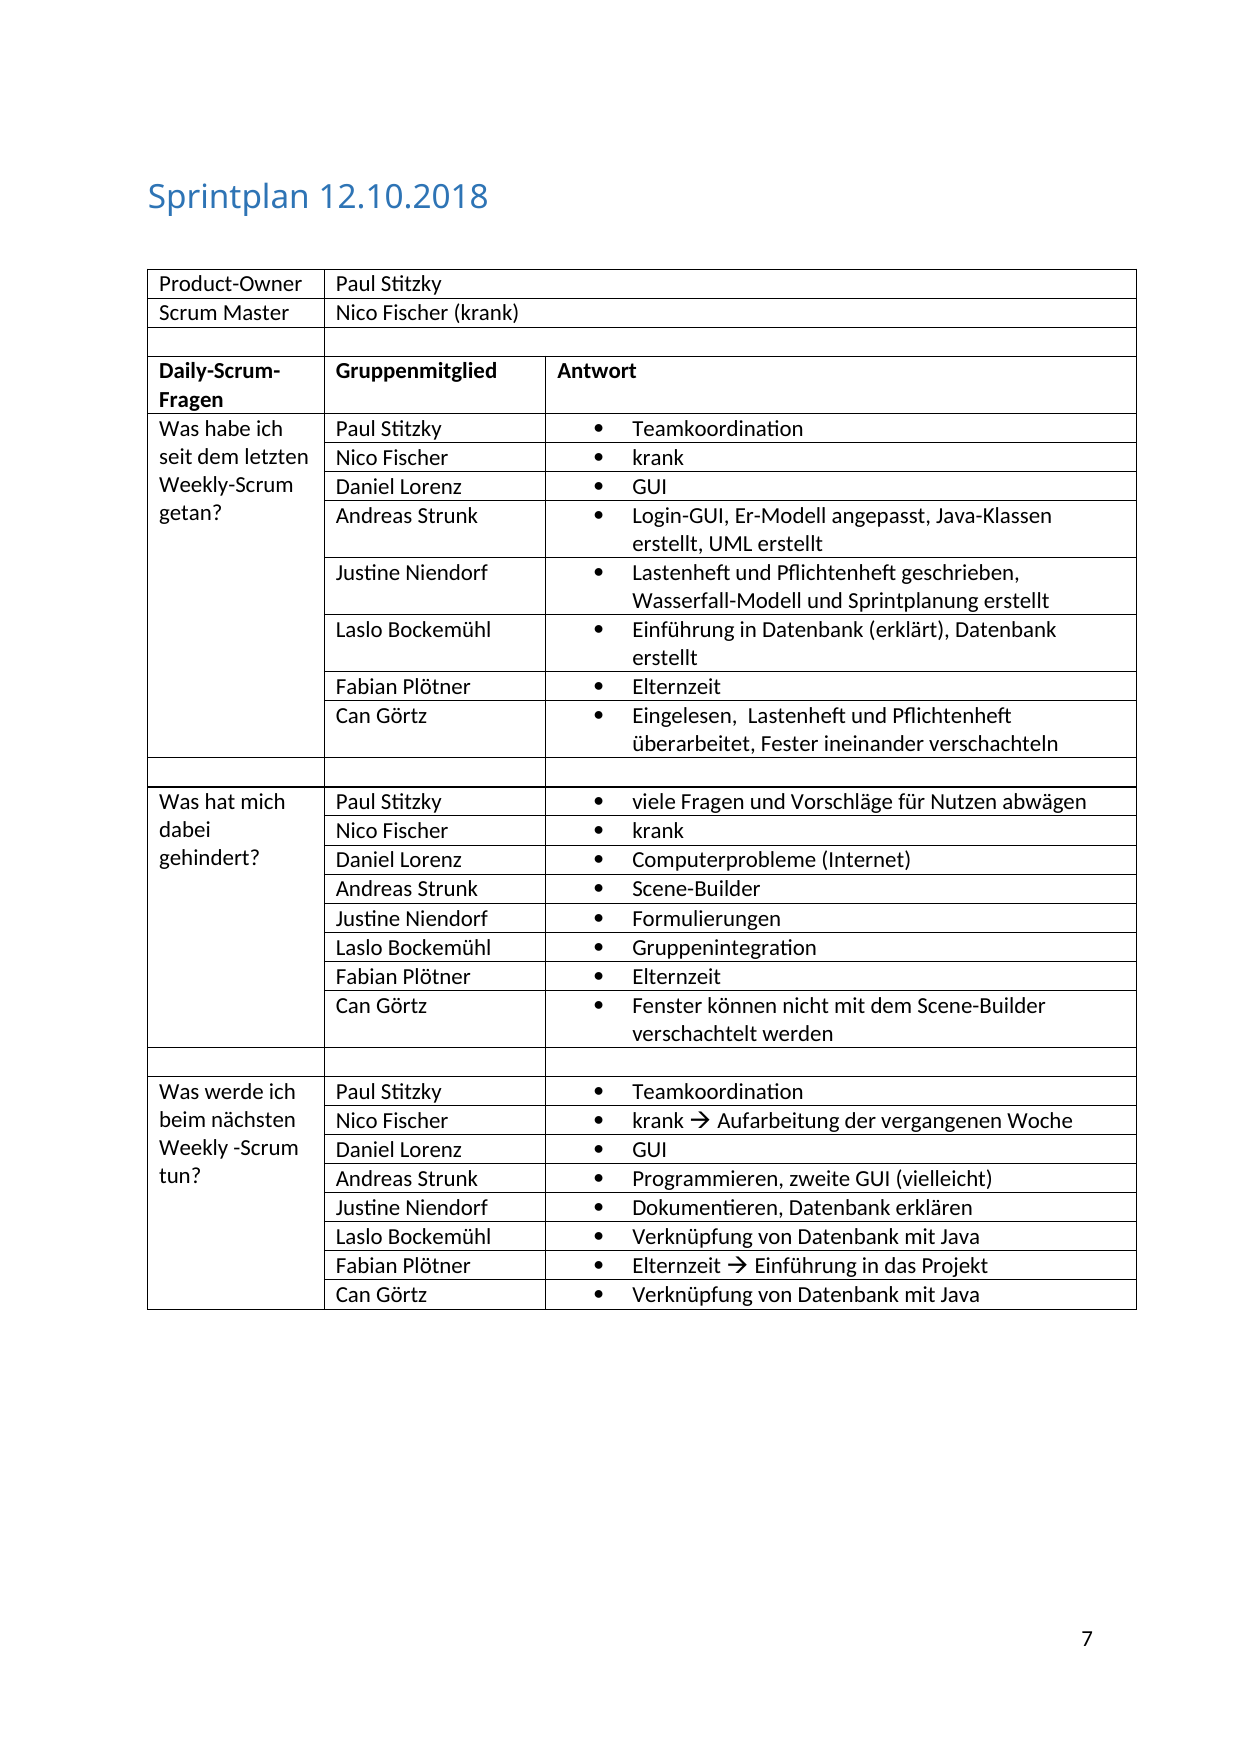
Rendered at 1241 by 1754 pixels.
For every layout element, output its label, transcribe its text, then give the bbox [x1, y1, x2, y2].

table_cell viele Fragen und Vorschläge für Nutzen abwägen [546, 788, 1136, 815]
table_cell Elternzeit [546, 672, 1136, 700]
table_cell Nico Fischer [325, 1106, 545, 1134]
table_cell Fabian Plötner [325, 1251, 545, 1279]
table_cell Antwort [546, 357, 1136, 413]
table_cell Laslo Bockemühl [325, 1222, 545, 1250]
table_cell Fabian Plötner [325, 962, 545, 990]
table_cell Andreas Strunk [325, 501, 545, 557]
table_cell krank Aufarbeitung der vergangenen Woche [546, 1106, 1136, 1134]
table_cell [325, 328, 1136, 356]
table_cell Justine Niendorf [325, 904, 545, 932]
table_cell Lastenheft und Pflichtenheft geschrieben, Wasserfall-Modell und Sprintplanung erstellt [546, 558, 1136, 614]
table_cell [148, 758, 324, 786]
table_cell Formulierungen [546, 904, 1136, 932]
table_cell [325, 1048, 545, 1076]
table_cell Was hat mich dabei gehindert? [148, 788, 324, 1047]
table_cell Einführung in Datenbank (erklärt), Datenbank erstellt [546, 615, 1136, 671]
table_cell GUI [546, 1135, 1136, 1163]
table_cell Andreas Strunk [325, 875, 545, 903]
table_cell Verknüpfung von Datenbank mit Java [546, 1280, 1136, 1308]
subtitle Sprintplan 12.10.2018 [148, 173, 1093, 218]
table_cell [148, 328, 324, 356]
table_cell Dokumentieren, Datenbank erklären [546, 1193, 1136, 1221]
table_cell [325, 758, 545, 786]
table_cell Laslo Bockemühl [325, 615, 545, 671]
table_cell Justine Niendorf [325, 558, 545, 614]
table_cell Login-GUI, Er-Modell angepasst, Java-Klassen erstellt, UML erstellt [546, 501, 1136, 557]
table_cell Can Görtz [325, 701, 545, 757]
table_cell GUI [546, 472, 1136, 500]
table_cell Teamkoordination [546, 414, 1136, 442]
table_cell Eingelesen, Lastenheft und Pflichtenheft überarbeitet, Fester ineinander verschachteln [546, 701, 1136, 757]
table_cell Paul Stitzky [325, 1077, 545, 1105]
table_cell Can Görtz [325, 991, 545, 1047]
table_cell Nico Fischer (krank) [325, 299, 1136, 327]
table_cell Programmieren, zweite GUI (vielleicht) [546, 1164, 1136, 1192]
table_cell Laslo Bockemühl [325, 933, 545, 961]
table_cell Verknüpfung von Datenbank mit Java [546, 1222, 1136, 1250]
table_cell Elternzeit Einführung in das Projekt [546, 1251, 1136, 1279]
table_cell Daniel Lorenz [325, 472, 545, 500]
table_cell [546, 1048, 1136, 1076]
table_cell [148, 1048, 324, 1076]
table_cell [546, 758, 1136, 786]
table_cell Daniel Lorenz [325, 1135, 545, 1163]
table_cell Andreas Strunk [325, 1164, 545, 1192]
table_cell Paul Stitzky [325, 414, 545, 442]
table_cell Was habe ich seit dem letzten Weekly-Scrum getan? [148, 414, 324, 757]
table_cell Justine Niendorf [325, 1193, 545, 1221]
table_cell Elternzeit [546, 962, 1136, 990]
table_cell Gruppenintegration [546, 933, 1136, 961]
table_cell Teamkoordination [546, 1077, 1136, 1105]
table_cell Fabian Plötner [325, 672, 545, 700]
table_cell Scrum Master [148, 299, 324, 327]
table_cell Was werde ich beim nächsten Weekly -Scrum tun? [148, 1077, 324, 1308]
table_header Paul Stitzky [325, 270, 1136, 297]
table_cell krank [546, 816, 1136, 844]
table_cell Computerprobleme (Internet) [546, 846, 1136, 873]
table_cell krank [546, 443, 1136, 471]
table_cell Gruppenmitglied [325, 357, 545, 413]
table_cell Scene-Builder [546, 875, 1136, 903]
table_cell Daniel Lorenz [325, 846, 545, 873]
table_cell Fenster können nicht mit dem Scene-Builder verschachtelt werden [546, 991, 1136, 1047]
table_cell Daily-Scrum-Fragen [148, 357, 324, 413]
table_cell Nico Fischer [325, 816, 545, 844]
table_cell Can Görtz [325, 1280, 545, 1308]
table_header Product-Owner [148, 270, 324, 297]
table_cell Nico Fischer [325, 443, 545, 471]
table_cell Paul Stitzky [325, 788, 545, 815]
